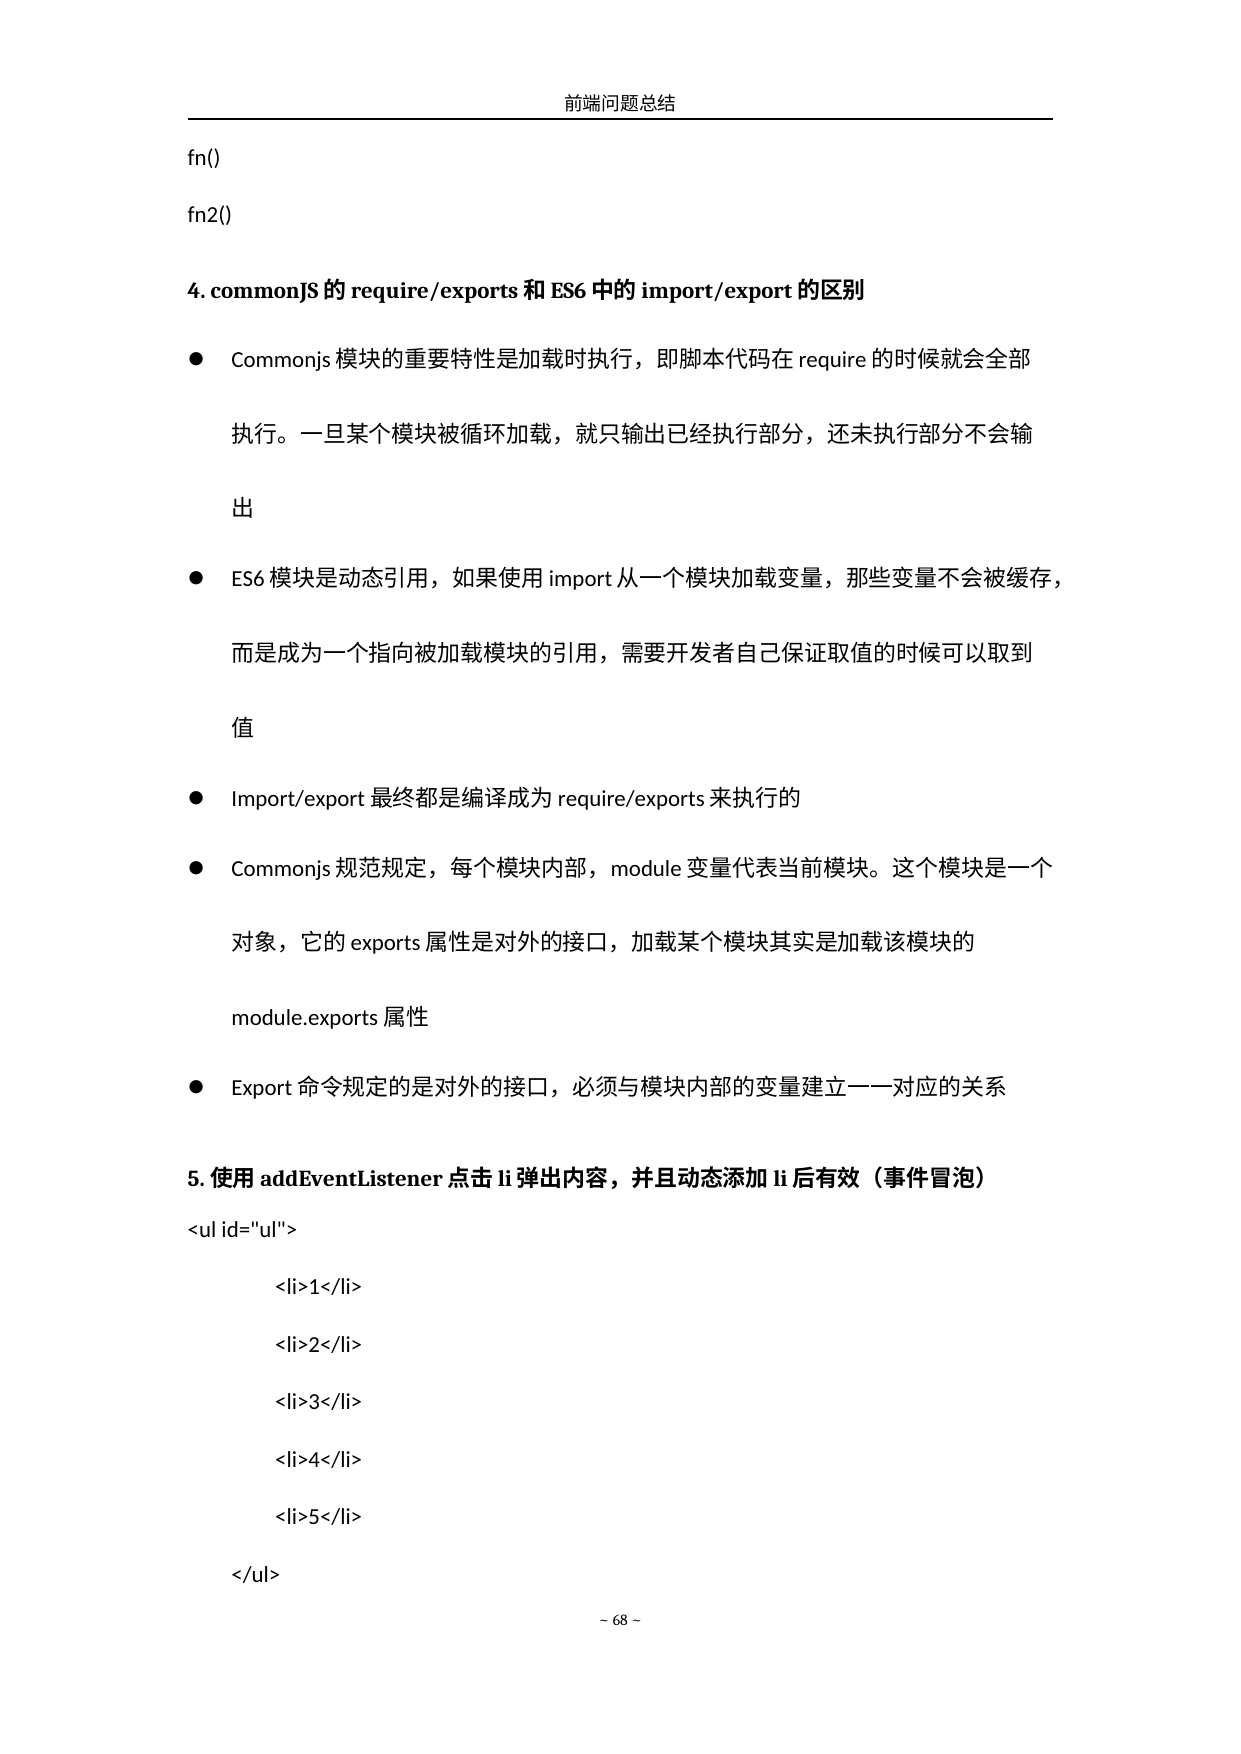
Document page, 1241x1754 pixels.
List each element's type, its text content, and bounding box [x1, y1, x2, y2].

text <li>2</li> [187, 1328, 1053, 1360]
list Commonjs规范规定，每个模块内部，module变量代表当前模块。这个模块是一个对象，它的exports属性是对外的接口，加载某个模块其实是加载该模块的module.exports属性 [187, 833, 1053, 1048]
list ES6模块是动态引用，如果使用import从一个模块加载变量，那些变量不会被缓存，而是成为一个指向被加载模块的引用，需要开发者自己保证取值的时候可以取到值 [187, 544, 1053, 759]
list Export命令规定的是对外的接口，必须与模块内部的变量建立一一对应的关系 [187, 1053, 1053, 1118]
list Commonjs模块的重要特性是加载时执行，即脚本代码在require的时候就会全部执行。一旦某个模块被循环加载，就只输出已经执行部分，还未执行部分不会输出 [187, 325, 1053, 539]
text <li>1</li> [187, 1270, 1053, 1303]
list Import/export最终都是编译成为require/exports来执行的 [187, 764, 1053, 829]
text fn() [187, 141, 1053, 173]
text <li>5</li> [187, 1500, 1053, 1533]
subtitle 4. commonJS的require/exports和ES6中的import/export的区别 [187, 256, 1053, 321]
text <ul id="ul"> [187, 1213, 1053, 1245]
subtitle 5. 使用addEventListener点击li弹出内容，并且动态添加li后有效（事件冒泡） [187, 1143, 1053, 1208]
text </ul> [187, 1558, 1053, 1590]
text <li>4</li> [187, 1443, 1053, 1475]
text <li>3</li> [187, 1385, 1053, 1418]
text fn2() [187, 198, 1053, 231]
